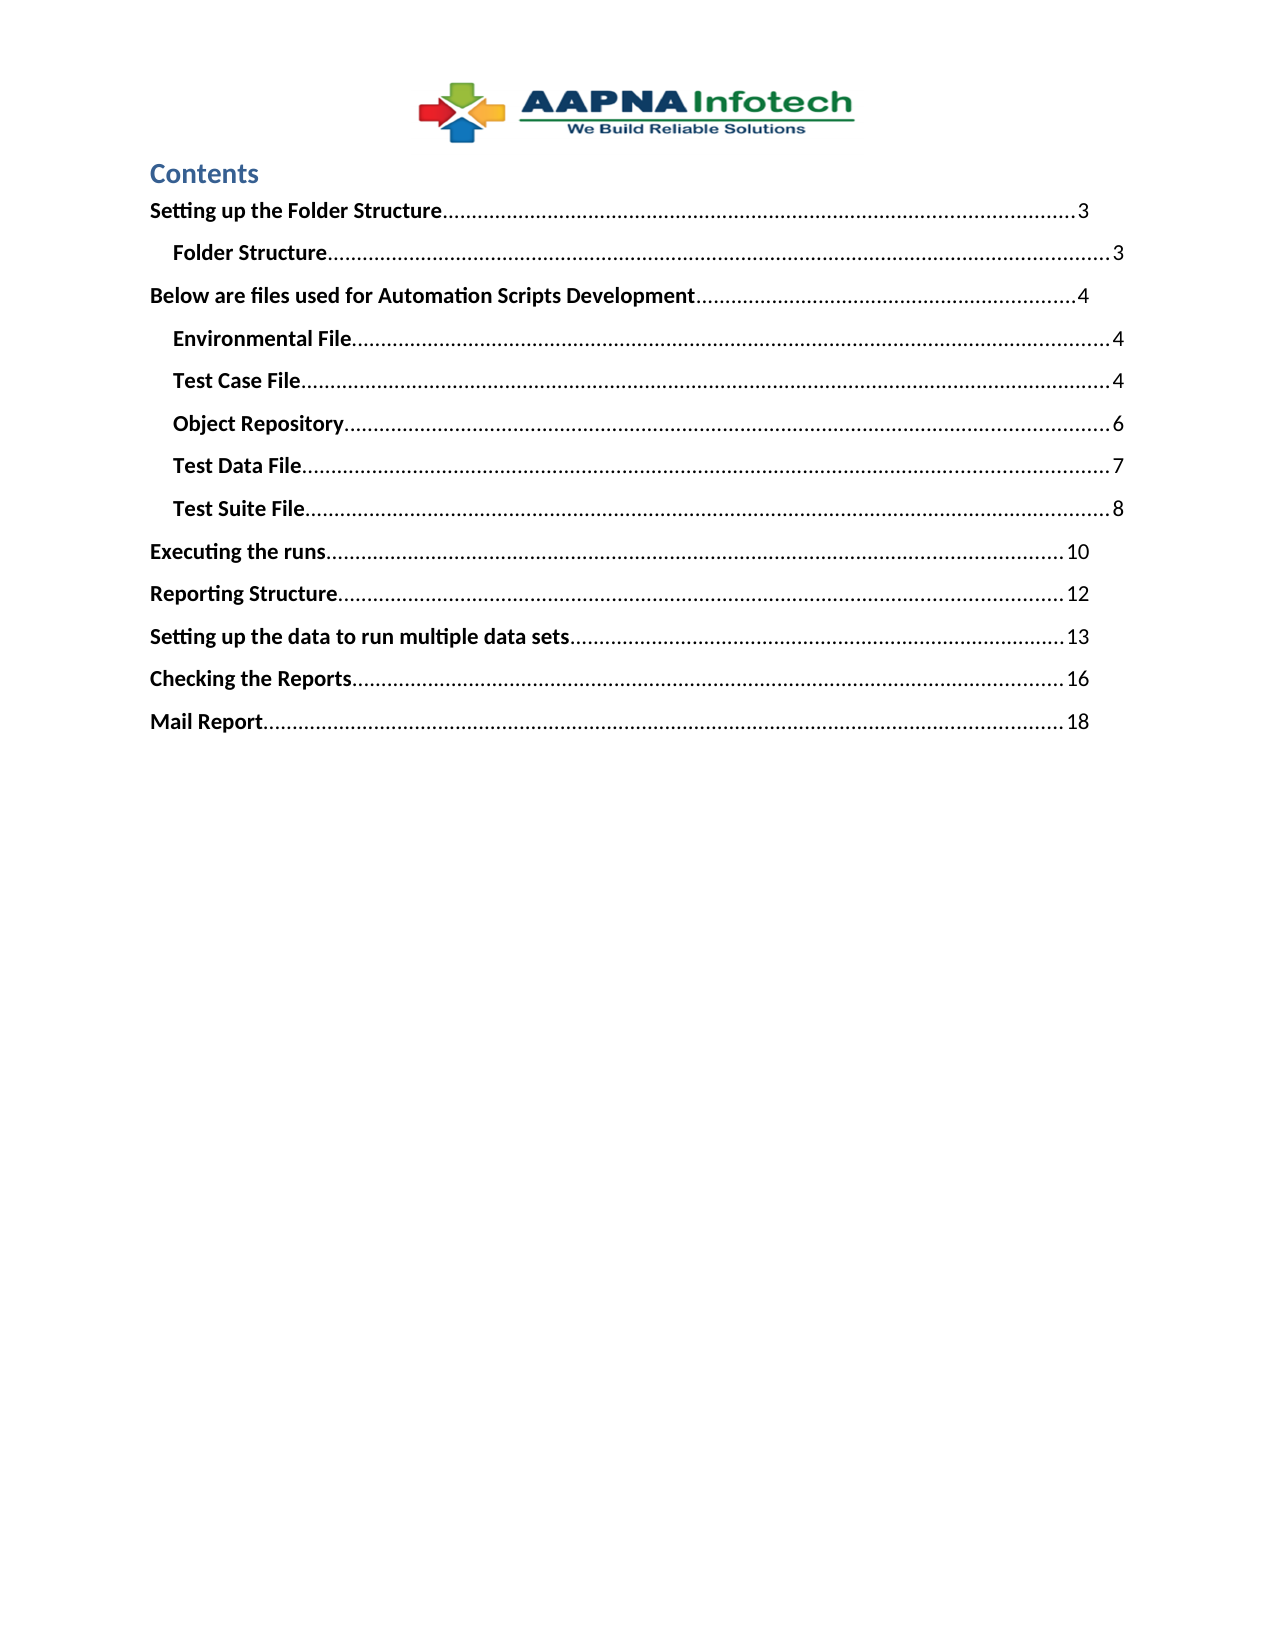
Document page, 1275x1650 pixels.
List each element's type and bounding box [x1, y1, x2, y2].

picture [411, 75, 864, 155]
